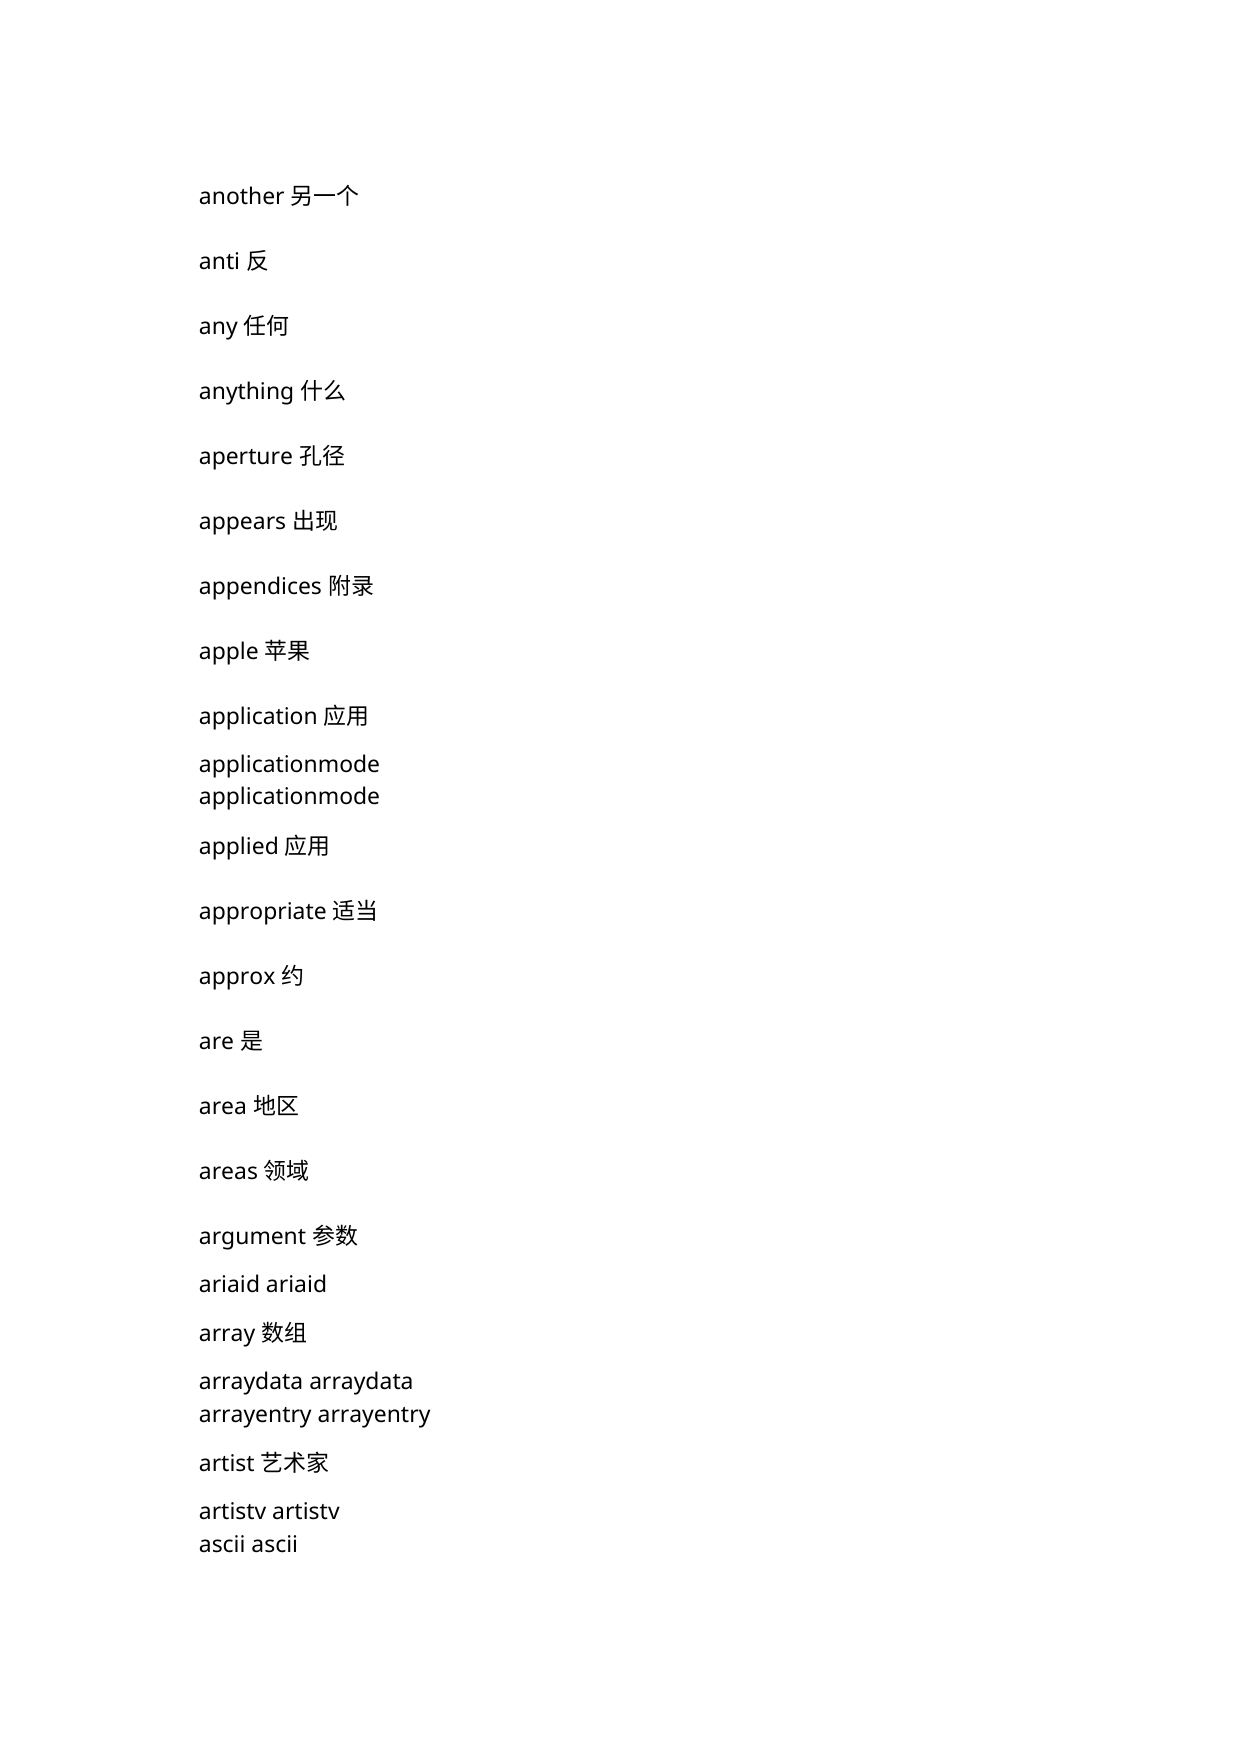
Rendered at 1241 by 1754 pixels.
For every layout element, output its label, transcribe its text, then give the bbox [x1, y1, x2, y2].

table_cell argument 参数 [188, 1202, 549, 1267]
table_cell application 应用 [188, 682, 549, 747]
table_cell anything 什么 [188, 357, 549, 422]
table_cell artist 艺术家 [188, 1430, 549, 1494]
table_cell are 是 [188, 1007, 549, 1072]
table_cell applicationmode applicationmode [188, 747, 549, 812]
table_cell anti 反 [188, 227, 549, 292]
table_cell appears 出现 [188, 487, 549, 552]
table_cell any 任何 [188, 292, 549, 357]
table_cell approx 约 [188, 942, 549, 1007]
table_cell areas 领域 [188, 1137, 549, 1202]
table_cell applied 应用 [188, 812, 549, 877]
table_cell aperture 孔径 [188, 422, 549, 487]
table_cell ascii ascii [188, 1527, 549, 1559]
table_cell arraydata arraydata [188, 1365, 549, 1397]
table_cell artistv artistv [188, 1495, 549, 1527]
table_cell ariaid ariaid [188, 1267, 549, 1299]
table_cell area 地区 [188, 1072, 549, 1137]
table_cell array 数组 [188, 1300, 549, 1364]
table_cell appendices 附录 [188, 552, 549, 617]
table_cell arrayentry arrayentry [188, 1397, 549, 1429]
table_cell another 另一个 [188, 162, 549, 227]
table_cell apple 苹果 [188, 617, 549, 682]
table_cell appropriate 适当 [188, 877, 549, 942]
